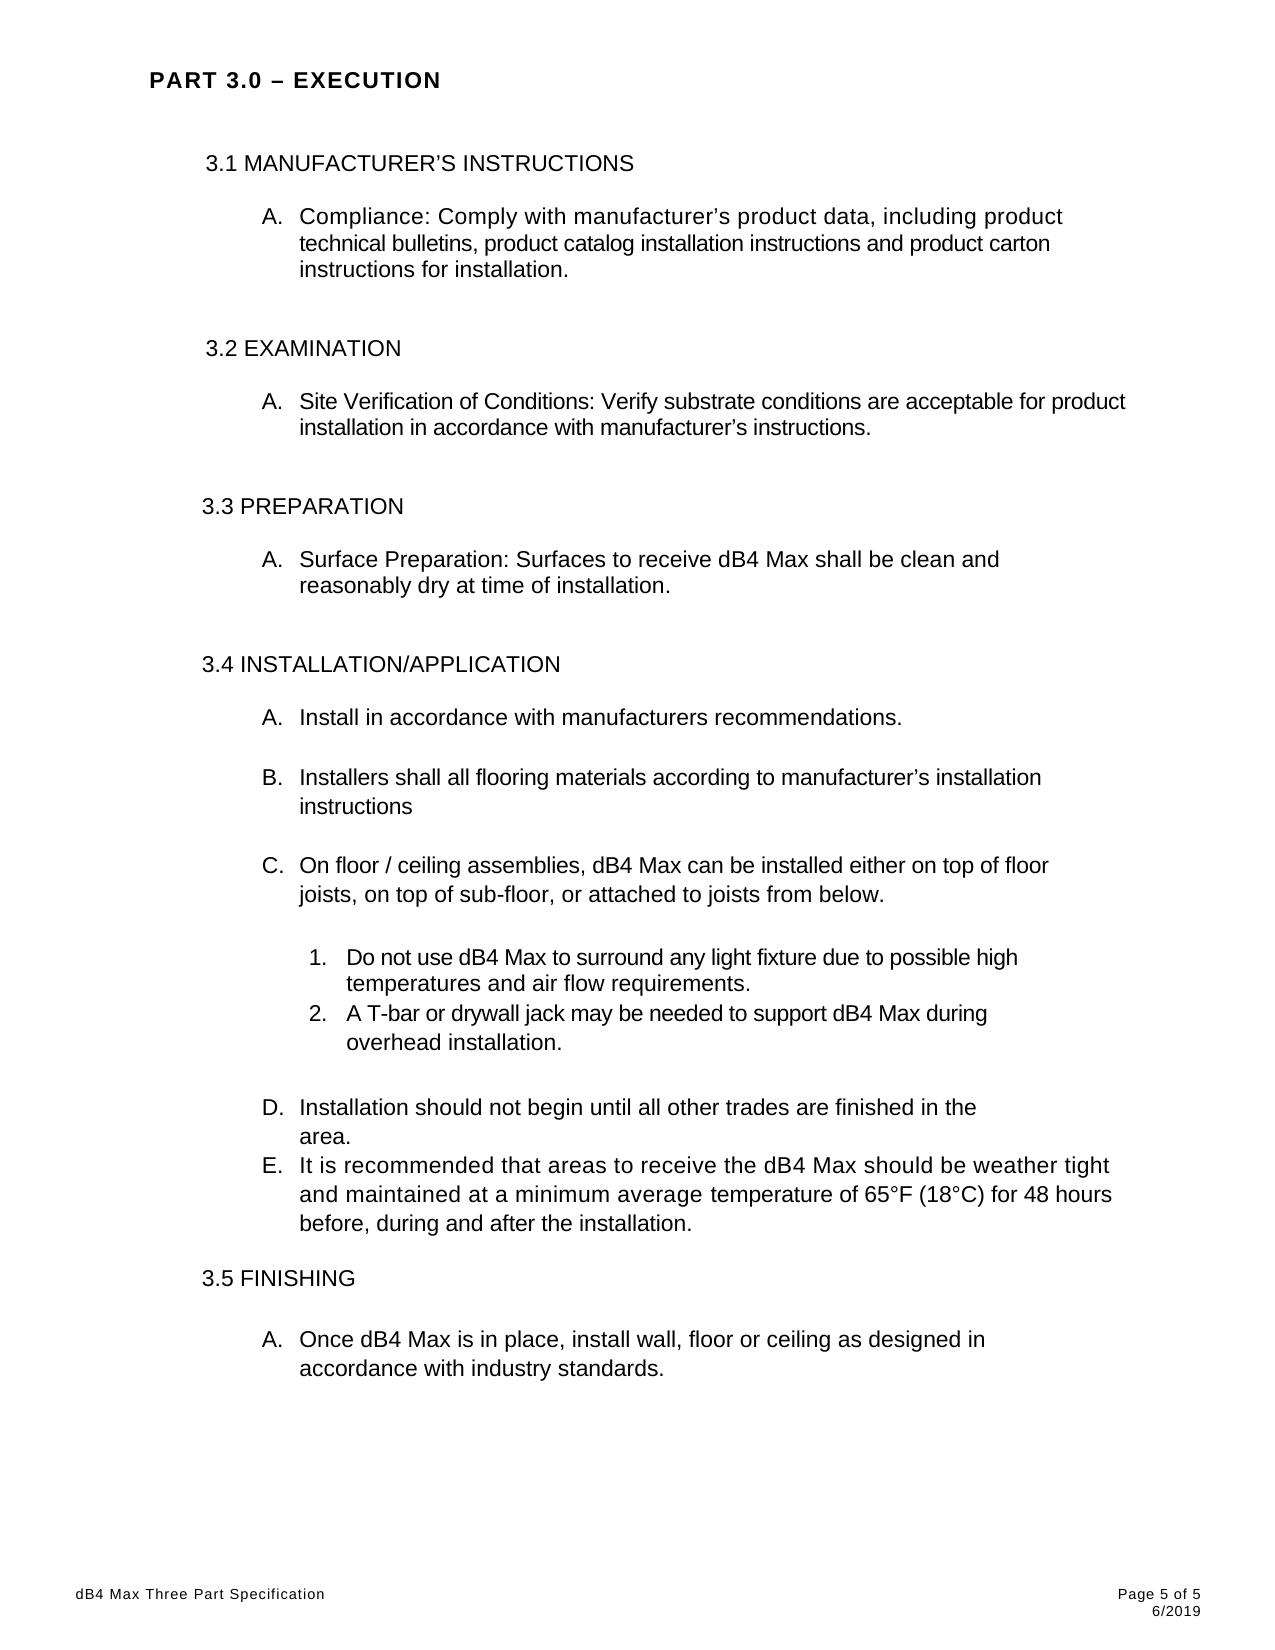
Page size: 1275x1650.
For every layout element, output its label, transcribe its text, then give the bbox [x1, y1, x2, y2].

text 3.1 MANUFACTURER’S INSTRUCTIONS [205, 150, 1178, 177]
text 3.5 FINISHING [202, 1265, 1178, 1292]
list Site Verification of Conditions: Verify substrate conditions are acceptable for product installation in accordance with manufacturer’s instructions. [262, 388, 1133, 440]
list Compliance: Comply with manufacturer’s product data, including product technical bulletins, product catalog installation instructions and product carton instructions for installation. [262, 203, 1148, 282]
list Installation should not begin until all other trades are finished in the area. [262, 1094, 991, 1150]
list A T-bar or drywall jack may be needed to support dB4 Max during overhead installation. [308, 1000, 991, 1055]
list It is recommended that areas to receive the dB4 Max should be weather tight and maintained at a minimum average temperature of 65°F (18°C) for 48 hours before, during and after the installation. [262, 1152, 1126, 1237]
list On floor / ceiling assemblies, dB4 Max can be installed either on top of floor joists, on top of sub-floor, or attached to joists from below. [262, 852, 1051, 907]
list Once dB4 Max is in place, install wall, floor or ceiling as designed in accordance with industry standards. [262, 1326, 1096, 1381]
text 3.3 PREPARATION [202, 493, 1178, 519]
text 3.2 EXAMINATION [205, 335, 1178, 361]
list Do not use dB4 Max to surround any light fixture due to possible high temperatures and air flow requirements. [308, 943, 1028, 996]
list Installers shall all flooring materials according to manufacturer’s installation instructions [262, 764, 1051, 819]
list Surface Preparation: Surfaces to receive dB4 Max shall be clean and reasonably dry at time of installation. [262, 546, 1066, 598]
list Install in accordance with manufacturers recommendations. [262, 704, 1178, 730]
text 3.4 INSTALLATION/APPLICATION [202, 651, 1178, 677]
text PART 3.0 – EXECUTION [149, 67, 1178, 93]
